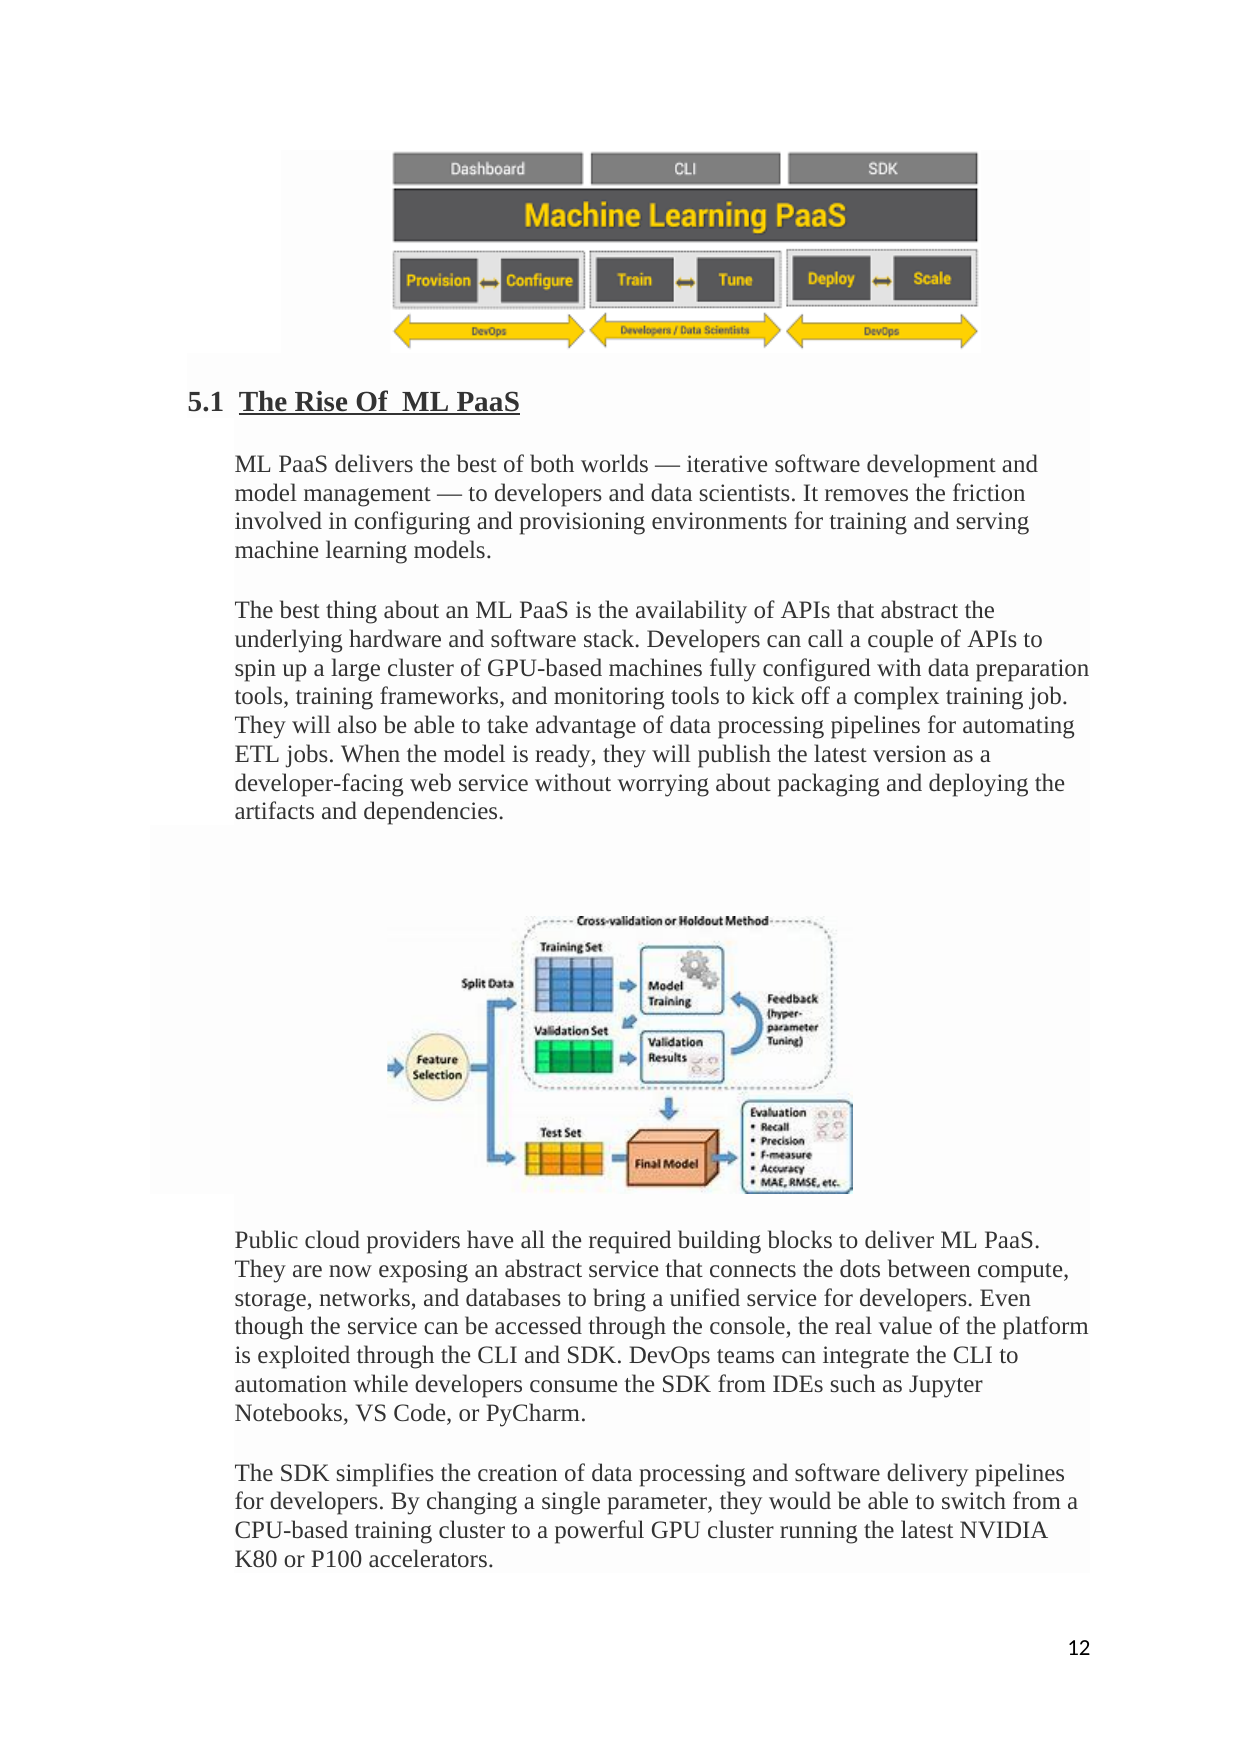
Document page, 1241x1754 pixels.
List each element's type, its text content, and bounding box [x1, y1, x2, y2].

picture [390, 150, 982, 353]
text Public cloud providers have all the required building blocks to deliver ML PaaS. They are now exposing an abstract service that connects the dots between compute, storage, networks, and databases to bring a unified service for developers. Even though the service can be accessed through the console, the real value of the platform is exploited through the CLI and SDK. DevOps teams can integrate the CLI to automation while developers consume the SDK from IDEs such as Jupyter Notebooks, VS Code, or PyCharm. [234, 1225, 1090, 1426]
text The best thing about an ML PaaS is the availability of APIs that abstract the underlying hardware and software stack. Developers can call a couple of APIs to spin up a large cluster of GPU-based machines fully configured with data preparation tools, training frameworks, and monitoring tools to kick off a complex training job. They will also be able to take advantage of data processing pipelines for automating ETL jobs. When the model is ready, they will publish the latest version as a developer-facing web service without worrying about packaging and deploying the artifacts and dependencies. [234, 595, 1090, 825]
text 5.1 The Rise Of ML PaaS [187, 384, 1090, 418]
picture [387, 916, 853, 1194]
text ML PaaS delivers the best of both worlds — iterative software development and model management — to developers and data scientists. It removes the friction involved in configuring and provisioning environments for training and serving machine learning models. [234, 449, 1090, 564]
text The SDK simplifies the creation of data processing and software delivery pipelines for developers. By changing a single parameter, they would be able to switch from a CPU-based training cluster to a powerful GPU cluster running the latest NVIDIA K80 or P100 accelerators. [234, 1458, 1090, 1573]
